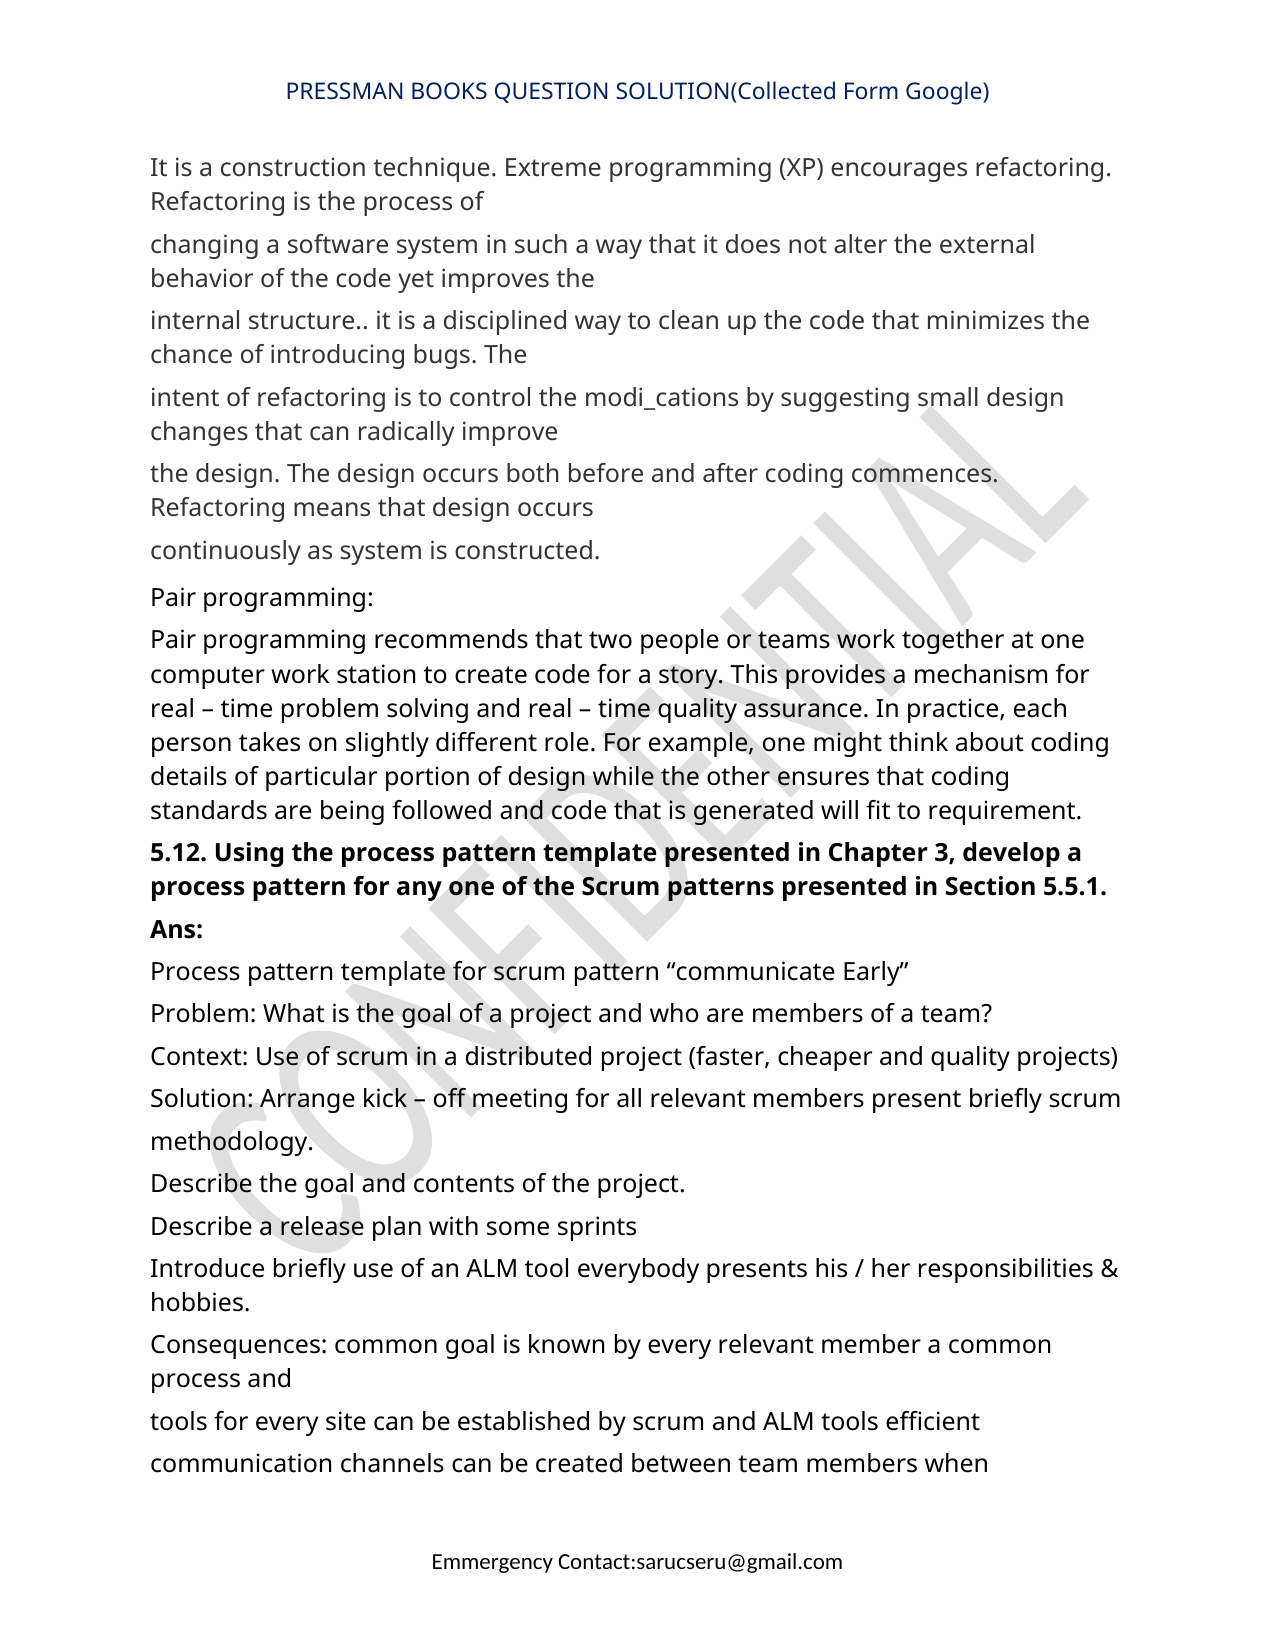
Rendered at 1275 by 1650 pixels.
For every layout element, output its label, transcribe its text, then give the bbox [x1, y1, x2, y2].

text methodology. [150, 1123, 1125, 1157]
text Ans: [150, 911, 1125, 945]
text Consequences: common goal is known by every relevant member a common process and [150, 1327, 1125, 1395]
text 5.12. Using the process pattern template presented in Chapter 3, develop a process pattern for any one of the Scrum patterns presented in Section 5.5.1. [150, 835, 1125, 903]
text tools for every site can be established by scrum and ALM tools efficient [150, 1403, 1125, 1437]
text Pair programming recommends that two people or teams work together at one computer work station to create code for a story. This provides a mechanism for real – time problem solving and real – time quality assurance. In practice, each person takes on slightly different role. For example, one might think about coding details of particular portion of design while the other ensures that coding standards are being followed and code that is generated will fit to requirement. [150, 622, 1125, 827]
text communication channels can be created between team members when [150, 1446, 1125, 1480]
text changing a software system in such a way that it does not alter the external behavior of the code yet improves the [150, 226, 1125, 294]
text Solution: Arrange kick – off meeting for all relevant members present briefly scrum [150, 1081, 1125, 1115]
text internal structure.. it is a disciplined way to clean up the code that minimizes the chance of introducing bugs. The [150, 303, 1125, 371]
text Describe the goal and contents of the project. [150, 1166, 1125, 1200]
text Context: Use of scrum in a distributed project (faster, cheaper and quality projects) [150, 1038, 1125, 1073]
text Describe a release plan with some sprints [150, 1208, 1125, 1242]
text Pair programming: [150, 580, 1125, 614]
text Problem: What is the goal of a project and who are members of a team? [150, 996, 1125, 1030]
text Process pattern template for scrum pattern “communicate Early” [150, 954, 1125, 988]
text continuously as system is constructed. [150, 532, 1125, 566]
text It is a construction technique. Extreme programming (XP) encourages refactoring. Refactoring is the process of [150, 150, 1125, 218]
text Introduce briefly use of an ALM tool everybody presents his / her responsibilities & hobbies. [150, 1251, 1125, 1319]
text the design. The design occurs both before and after coding commences. Refactoring means that design occurs [150, 456, 1125, 524]
text intent of refactoring is to control the modi_cations by suggesting small design changes that can radically improve [150, 379, 1125, 447]
